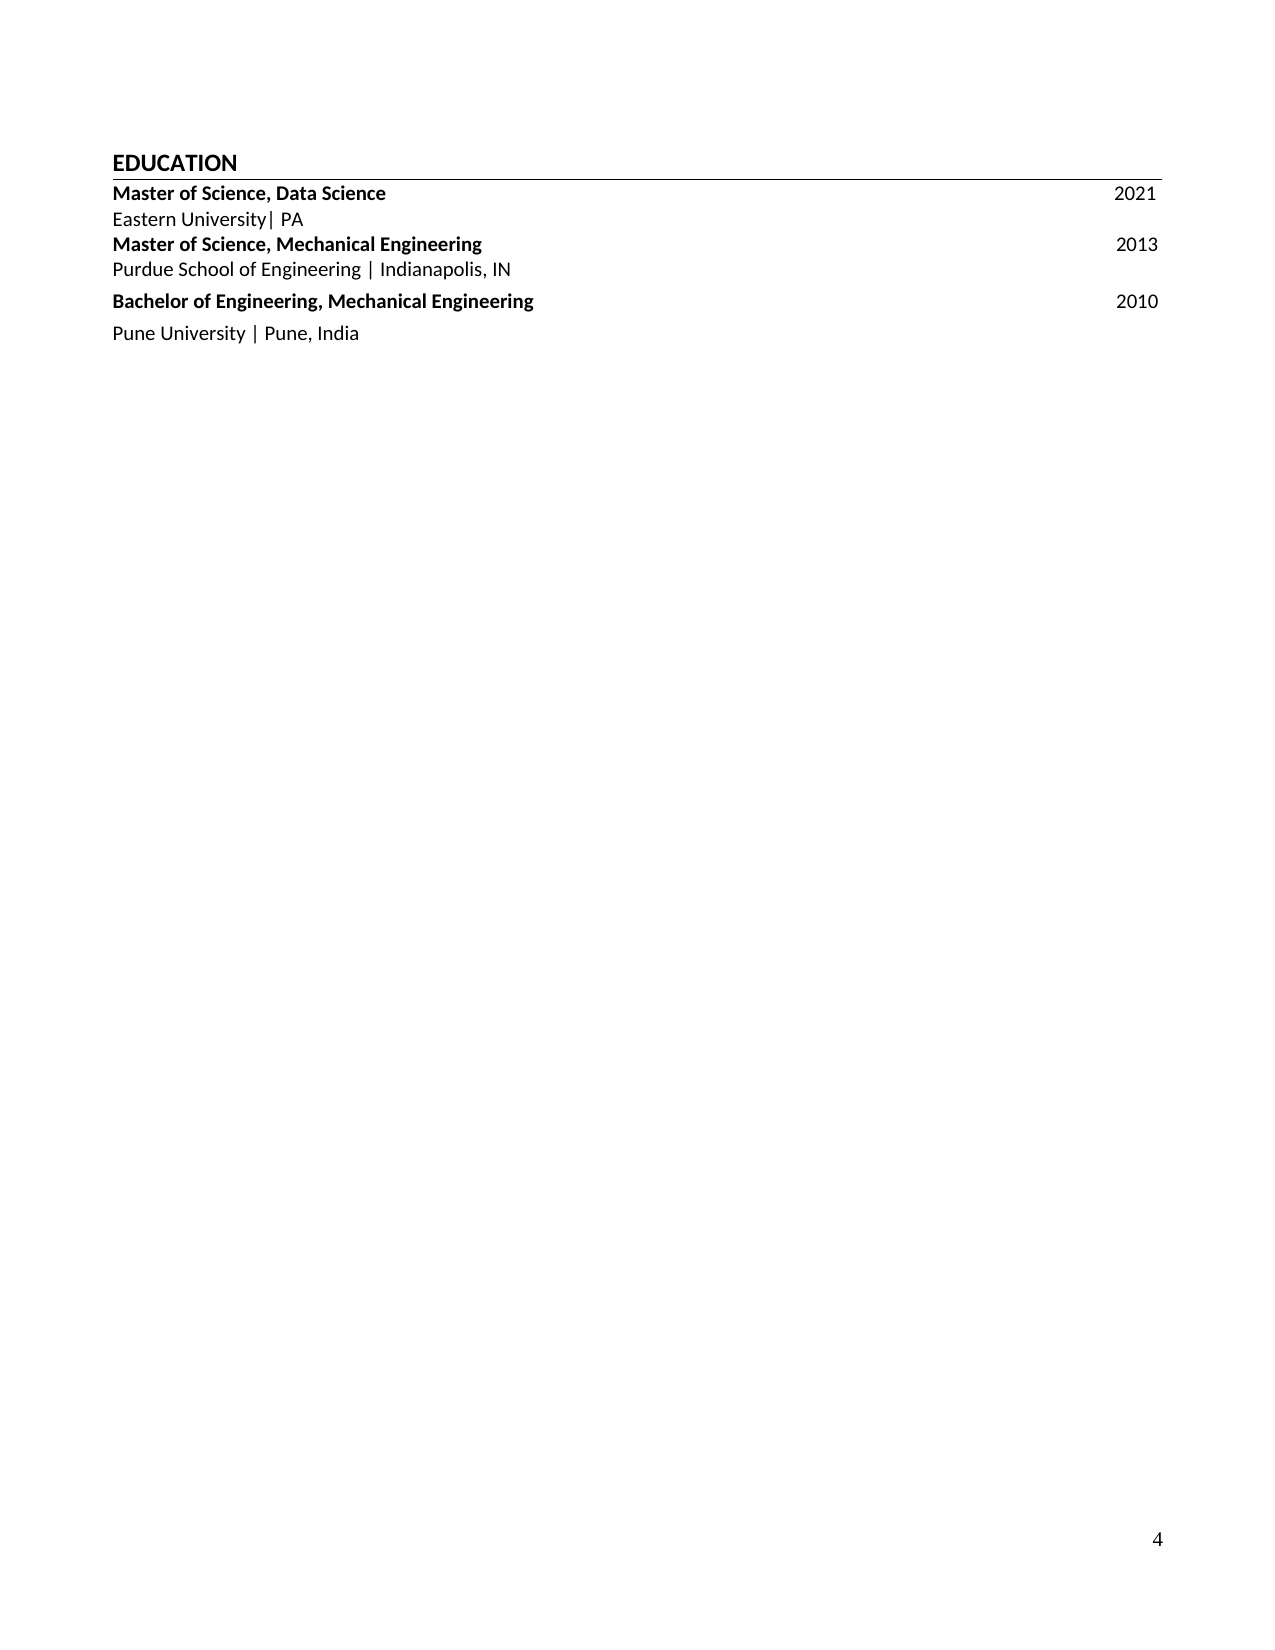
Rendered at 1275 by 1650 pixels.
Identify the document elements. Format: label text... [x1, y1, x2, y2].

text Eastern University| PA [112, 206, 1162, 231]
text Purdue School of Engineering | Indianapolis, IN [112, 257, 1162, 282]
text Master of Science, Mechanical Engineering 2013 [112, 231, 1162, 257]
text EDUCATION [112, 147, 1162, 180]
text Master of Science, Data Science 2021 [112, 180, 1162, 206]
text Bachelor of Engineering, Mechanical Engineering 2010 [112, 288, 1162, 314]
text Pune University | Pune, India [112, 320, 1162, 345]
